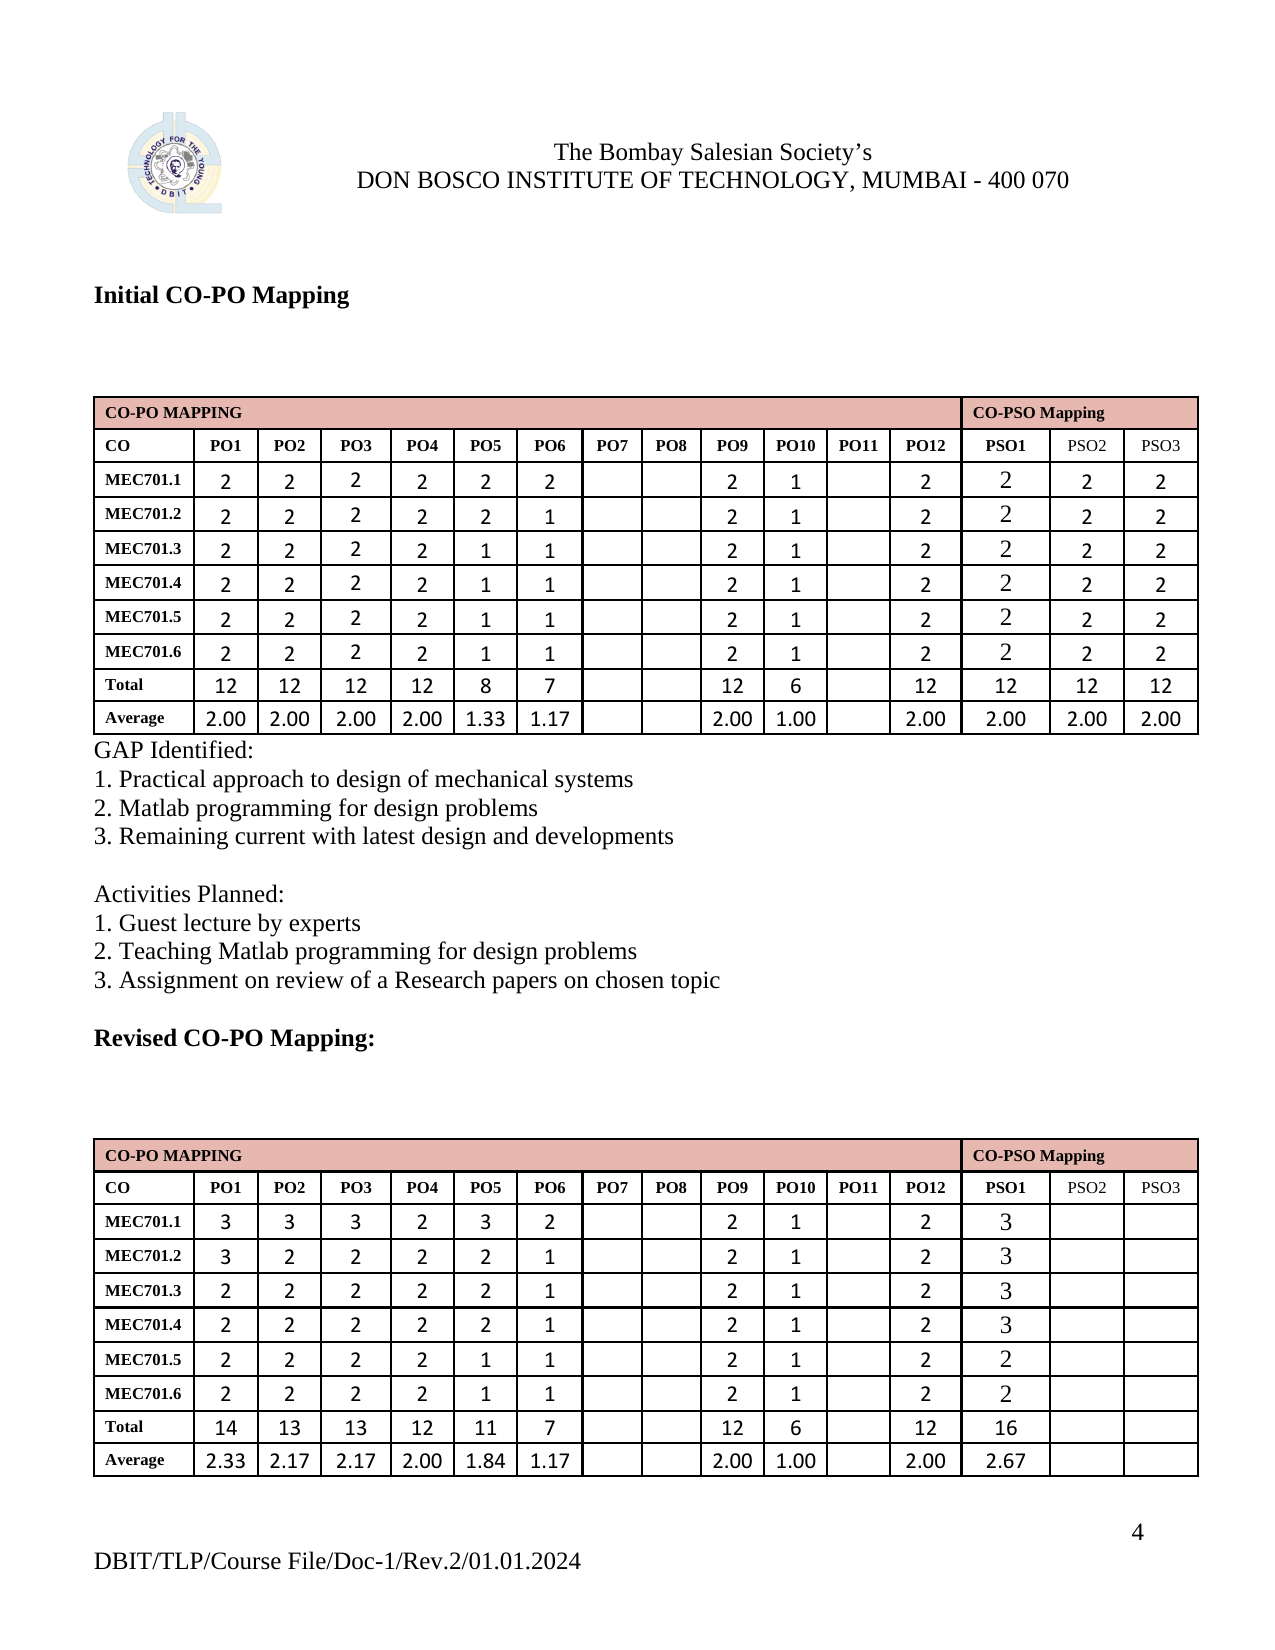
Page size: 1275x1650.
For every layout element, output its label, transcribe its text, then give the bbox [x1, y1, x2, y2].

table_cell 2 [891, 601, 960, 633]
table_cell [584, 601, 641, 633]
table_cell 1.17 [518, 702, 581, 733]
table_cell [643, 1444, 700, 1475]
table_cell 2 [195, 566, 257, 599]
table_cell 2 [195, 635, 257, 667]
table_cell 2 [455, 1274, 516, 1306]
table_cell 12 [195, 670, 257, 700]
table_cell 12 [392, 1412, 453, 1442]
table_cell [828, 1343, 889, 1375]
table_cell MEC701.3 [95, 532, 193, 564]
table_cell 2 [392, 532, 453, 564]
table_cell PO3 [322, 1173, 390, 1203]
table_cell MEC701.3 [95, 1274, 193, 1306]
table_cell 1 [518, 1274, 581, 1306]
table_cell PO7 [584, 1173, 641, 1203]
table_cell 2 [195, 532, 257, 564]
table_cell 2 [891, 635, 960, 667]
table_cell [828, 1240, 889, 1272]
table_cell [584, 532, 641, 564]
table_cell 2 [259, 1274, 320, 1306]
table_cell 12 [891, 1412, 960, 1442]
table_cell [828, 1205, 889, 1238]
table_cell PSO3 [1125, 430, 1197, 461]
table_cell [643, 566, 700, 599]
table_cell 1 [765, 635, 826, 667]
table_cell [1125, 1240, 1197, 1272]
table_cell 6 [765, 1412, 826, 1442]
table_cell 2 [518, 463, 581, 496]
table_cell 2 [455, 1240, 516, 1272]
table_cell 2.00 [702, 702, 763, 733]
table_header CO-PSO Mapping [963, 398, 1197, 428]
table_cell 1 [765, 1377, 826, 1409]
table_cell PO4 [392, 1173, 453, 1203]
table_cell 1 [455, 566, 516, 599]
table_cell [828, 635, 889, 667]
table_cell 2 [963, 532, 1049, 564]
table_cell 2 [322, 1309, 390, 1341]
table_cell [828, 601, 889, 633]
table_cell [643, 463, 700, 496]
table_cell PO1 [195, 430, 257, 461]
table_cell [828, 1444, 889, 1475]
table_cell 12 [392, 670, 453, 700]
table_cell PO12 [891, 430, 960, 461]
table_cell 2 [322, 1274, 390, 1306]
table_cell 1 [455, 532, 516, 564]
table_cell 2 [1051, 635, 1123, 667]
table_cell [1051, 1240, 1123, 1272]
text 2. Teaching Matlab programming for design problems [94, 936, 1144, 965]
table_cell [584, 1343, 641, 1375]
table_cell [828, 463, 889, 496]
table_cell 2 [891, 1205, 960, 1238]
table_cell 2 [392, 1343, 453, 1375]
table_cell 2 [195, 1343, 257, 1375]
table_cell 2 [1051, 566, 1123, 599]
table_cell 1.00 [765, 1444, 826, 1475]
table_cell 12 [259, 670, 320, 700]
text 2. Matlab programming for design problems [94, 793, 1144, 821]
table_cell MEC701.6 [95, 1377, 193, 1409]
table_cell 2 [891, 1240, 960, 1272]
table_cell PSO1 [963, 430, 1049, 461]
table_cell [1051, 1377, 1123, 1409]
table_cell 2 [392, 463, 453, 496]
table_cell [584, 1309, 641, 1341]
table_cell 2 [322, 1377, 390, 1409]
table_cell 2 [963, 601, 1049, 633]
table_cell 2.00 [891, 1444, 960, 1475]
table_cell 2 [963, 1343, 1049, 1375]
table_cell [584, 1444, 641, 1475]
text Initial CO-PO Mapping [94, 281, 1144, 309]
table_cell 2 [259, 1377, 320, 1409]
table_cell 2 [963, 1377, 1049, 1409]
table_cell 2 [455, 463, 516, 496]
table_cell 2.17 [259, 1444, 320, 1475]
table_cell PO7 [584, 430, 641, 461]
table_cell [584, 1274, 641, 1306]
table_cell [643, 498, 700, 530]
table_cell PO6 [518, 1173, 581, 1203]
table_cell 7 [518, 1412, 581, 1442]
table_cell 2 [702, 1309, 763, 1341]
table_cell 2 [891, 1309, 960, 1341]
table_cell 1 [765, 566, 826, 599]
table_cell [584, 1240, 641, 1272]
table_cell [584, 463, 641, 496]
text 1. Guest lecture by experts [94, 908, 1144, 936]
table_cell 2 [891, 1343, 960, 1375]
table_cell [828, 1309, 889, 1341]
table_cell 3 [963, 1309, 1049, 1341]
table_cell 12 [702, 670, 763, 700]
table_cell PO12 [891, 1173, 960, 1203]
table_cell MEC701.2 [95, 498, 193, 530]
table_cell 2.00 [392, 702, 453, 733]
table_cell 1 [518, 1240, 581, 1272]
table_cell CO [95, 430, 193, 461]
table_cell 2 [322, 463, 390, 496]
table_cell PO2 [259, 430, 320, 461]
table_cell 2 [259, 566, 320, 599]
table_cell [828, 1412, 889, 1442]
table_cell [584, 566, 641, 599]
table_cell [828, 566, 889, 599]
table_cell 1 [765, 1240, 826, 1272]
table_cell 1 [765, 1205, 826, 1238]
table_cell 2.00 [1051, 702, 1123, 733]
table_cell 12 [702, 1412, 763, 1442]
table_cell 2 [322, 601, 390, 633]
table_cell 2 [1125, 532, 1197, 564]
table_cell 2 [891, 498, 960, 530]
table_cell 2 [1125, 463, 1197, 496]
table_header CO-PO MAPPING [95, 1140, 960, 1170]
table_cell 13 [322, 1412, 390, 1442]
table_cell 3 [963, 1274, 1049, 1306]
table_cell 3 [259, 1205, 320, 1238]
table_cell [643, 1274, 700, 1306]
table_cell 2 [891, 532, 960, 564]
table_cell [1125, 1274, 1197, 1306]
table_cell 2 [259, 1343, 320, 1375]
picture [121, 108, 233, 219]
table_cell [643, 1343, 700, 1375]
table_cell [643, 1377, 700, 1409]
table_cell 1 [765, 1274, 826, 1306]
table_cell 2 [195, 1309, 257, 1341]
table_cell MEC701.1 [95, 1205, 193, 1238]
table_cell 2 [322, 498, 390, 530]
table_cell [643, 670, 700, 700]
table_cell 2 [702, 1240, 763, 1272]
table_cell Average [95, 702, 193, 733]
table_cell 2 [702, 601, 763, 633]
table_cell PO2 [259, 1173, 320, 1203]
table_header CO-PO MAPPING [95, 398, 960, 428]
table_cell MEC701.2 [95, 1240, 193, 1272]
table_cell 1 [455, 635, 516, 667]
table_cell PO9 [702, 1173, 763, 1203]
table_cell [643, 635, 700, 667]
table_cell 2 [891, 566, 960, 599]
table_cell 3 [963, 1205, 1049, 1238]
table_cell 2 [322, 635, 390, 667]
table_cell 3 [455, 1205, 516, 1238]
table_header CO-PSO Mapping [963, 1140, 1197, 1170]
table_cell 2.67 [963, 1444, 1049, 1475]
table_cell [584, 635, 641, 667]
table_cell 1 [455, 601, 516, 633]
table_cell 2 [392, 1274, 453, 1306]
table_cell [1125, 1205, 1197, 1238]
table_cell 2 [1125, 635, 1197, 667]
table_cell MEC701.5 [95, 1343, 193, 1375]
table_cell 2 [702, 1377, 763, 1409]
table_cell PSO2 [1051, 430, 1123, 461]
table_cell 2 [322, 1240, 390, 1272]
table_cell 16 [963, 1412, 1049, 1442]
table_cell 2.00 [392, 1444, 453, 1475]
table_cell 2 [702, 1274, 763, 1306]
table_cell 2 [1051, 532, 1123, 564]
table_cell 2 [963, 566, 1049, 599]
table_cell 2 [322, 532, 390, 564]
table_cell [584, 1205, 641, 1238]
table_cell 1 [518, 566, 581, 599]
table_cell [828, 498, 889, 530]
text Revised CO-PO Mapping: [94, 1023, 1144, 1051]
table_cell 1 [765, 1309, 826, 1341]
table_cell 2.33 [195, 1444, 257, 1475]
table_cell 2.00 [702, 1444, 763, 1475]
table_cell 2 [195, 1377, 257, 1409]
table_cell [584, 670, 641, 700]
table_cell 2 [259, 498, 320, 530]
table_cell 2 [1051, 498, 1123, 530]
table_cell PO10 [765, 1173, 826, 1203]
table_cell [584, 702, 641, 733]
table_cell 2.00 [259, 702, 320, 733]
table_cell [1051, 1343, 1123, 1375]
table_cell 1 [455, 1343, 516, 1375]
table_cell 3 [195, 1240, 257, 1272]
table_cell [643, 1205, 700, 1238]
table_cell 2 [322, 566, 390, 599]
text GAP Identified: [94, 735, 1144, 764]
table_cell PO1 [195, 1173, 257, 1203]
table_cell PO5 [455, 1173, 516, 1203]
table_cell 1 [518, 1377, 581, 1409]
table_cell 2 [963, 498, 1049, 530]
table_cell 2 [963, 635, 1049, 667]
table_cell 2.17 [322, 1444, 390, 1475]
table_cell 3 [195, 1205, 257, 1238]
table_cell 1 [518, 635, 581, 667]
table_cell [828, 702, 889, 733]
table_cell 1 [765, 532, 826, 564]
table_cell 1.00 [765, 702, 826, 733]
table_cell Total [95, 670, 193, 700]
table_cell 2 [891, 1274, 960, 1306]
table_cell 2 [518, 1205, 581, 1238]
table_cell 2 [702, 1343, 763, 1375]
table_cell 7 [518, 670, 581, 700]
table_cell 2.00 [963, 702, 1049, 733]
table_cell [1051, 1309, 1123, 1341]
table_cell 2 [259, 601, 320, 633]
table_cell Average [95, 1444, 193, 1475]
table_cell [584, 1377, 641, 1409]
table_cell 1 [518, 601, 581, 633]
table_cell 2 [702, 532, 763, 564]
table_cell 1 [765, 463, 826, 496]
table_cell CO [95, 1173, 193, 1203]
table_cell 6 [765, 670, 826, 700]
table_cell 12 [1125, 670, 1197, 700]
table_cell [1051, 1412, 1123, 1442]
table_cell [643, 1309, 700, 1341]
table_cell 2 [392, 566, 453, 599]
table_cell MEC701.5 [95, 601, 193, 633]
table_cell 1 [518, 532, 581, 564]
table_cell 2 [195, 1274, 257, 1306]
table_cell MEC701.6 [95, 635, 193, 667]
table_cell 2.00 [322, 702, 390, 733]
table_cell [1051, 1205, 1123, 1238]
table_cell 12 [322, 670, 390, 700]
table_cell 8 [455, 670, 516, 700]
table_cell PSO2 [1051, 1173, 1123, 1203]
table_cell 2 [455, 498, 516, 530]
table_cell [643, 1240, 700, 1272]
table_cell 2 [195, 601, 257, 633]
table_cell 13 [259, 1412, 320, 1442]
table_cell 2 [455, 1309, 516, 1341]
table_cell [828, 1274, 889, 1306]
table_cell [828, 532, 889, 564]
table_cell 2 [259, 1240, 320, 1272]
table_cell 2 [259, 1309, 320, 1341]
table_cell [1125, 1343, 1197, 1375]
table_cell 2 [392, 1205, 453, 1238]
table_cell 2 [702, 463, 763, 496]
table_cell 11 [455, 1412, 516, 1442]
table_cell MEC701.1 [95, 463, 193, 496]
table_cell 2 [702, 635, 763, 667]
table_cell 2 [392, 498, 453, 530]
table_cell 2 [259, 463, 320, 496]
table_cell 2 [195, 463, 257, 496]
table_cell 2 [1051, 463, 1123, 496]
table_cell [1125, 1377, 1197, 1409]
table_cell PO6 [518, 430, 581, 461]
table_cell [1125, 1444, 1197, 1475]
table_cell 1.33 [455, 702, 516, 733]
text 3. Assignment on review of a Research papers on chosen topic [94, 965, 1144, 994]
table_cell 1 [518, 1343, 581, 1375]
table_cell 2 [1125, 498, 1197, 530]
table_cell [584, 498, 641, 530]
table_cell Total [95, 1412, 193, 1442]
table_cell PO10 [765, 430, 826, 461]
table_cell [1125, 1412, 1197, 1442]
table_cell PO5 [455, 430, 516, 461]
table_cell [828, 1377, 889, 1409]
table_cell 2 [1125, 601, 1197, 633]
table_cell PO4 [392, 430, 453, 461]
table_cell 2 [392, 1377, 453, 1409]
table_cell 2 [963, 463, 1049, 496]
table_cell 2 [259, 635, 320, 667]
table_cell 2 [392, 1240, 453, 1272]
table_cell 1 [765, 498, 826, 530]
table_cell 12 [891, 670, 960, 700]
table_cell MEC701.4 [95, 1309, 193, 1341]
table_cell 1.17 [518, 1444, 581, 1475]
table_cell 1.84 [455, 1444, 516, 1475]
table_cell 2 [702, 566, 763, 599]
table_cell [828, 670, 889, 700]
table_cell 2 [259, 532, 320, 564]
table_cell 2 [392, 635, 453, 667]
table_cell [643, 702, 700, 733]
table_cell [584, 1412, 641, 1442]
table_cell 12 [1051, 670, 1123, 700]
table_cell PO8 [643, 430, 700, 461]
table_cell [643, 1412, 700, 1442]
table_cell 1 [455, 1377, 516, 1409]
table_cell PO8 [643, 1173, 700, 1203]
table_cell 2 [702, 1205, 763, 1238]
table_cell 2.00 [891, 702, 960, 733]
table_cell PSO1 [963, 1173, 1049, 1203]
text Activities Planned: [94, 879, 1144, 908]
table_cell 2 [392, 601, 453, 633]
table_cell PSO3 [1125, 1173, 1197, 1203]
table_cell 12 [963, 670, 1049, 700]
table_cell 2 [322, 1343, 390, 1375]
table_cell PO9 [702, 430, 763, 461]
text 1. Practical approach to design of mechanical systems [94, 764, 1144, 793]
table_cell 2 [891, 1377, 960, 1409]
table_cell 1 [765, 1343, 826, 1375]
table_cell 1 [518, 498, 581, 530]
table_cell 2 [392, 1309, 453, 1341]
table_cell 2 [702, 498, 763, 530]
table_cell 2 [1125, 566, 1197, 599]
table_cell PO11 [828, 1173, 889, 1203]
table_cell 1 [518, 1309, 581, 1341]
table_cell 2 [195, 498, 257, 530]
table_cell 2 [1051, 601, 1123, 633]
table_cell 1 [765, 601, 826, 633]
table_cell 2.00 [1125, 702, 1197, 733]
table_cell 2 [891, 463, 960, 496]
text 3. Remaining current with latest design and developments [94, 821, 1144, 850]
table_cell 2.00 [195, 702, 257, 733]
table_cell 14 [195, 1412, 257, 1442]
table_cell [1125, 1309, 1197, 1341]
table_cell PO3 [322, 430, 390, 461]
table_cell 3 [963, 1240, 1049, 1272]
table_cell [1051, 1274, 1123, 1306]
table_cell [1051, 1444, 1123, 1475]
table_cell [643, 532, 700, 564]
table_cell 3 [322, 1205, 390, 1238]
table_cell PO11 [828, 430, 889, 461]
table_cell MEC701.4 [95, 566, 193, 599]
table_cell [643, 601, 700, 633]
